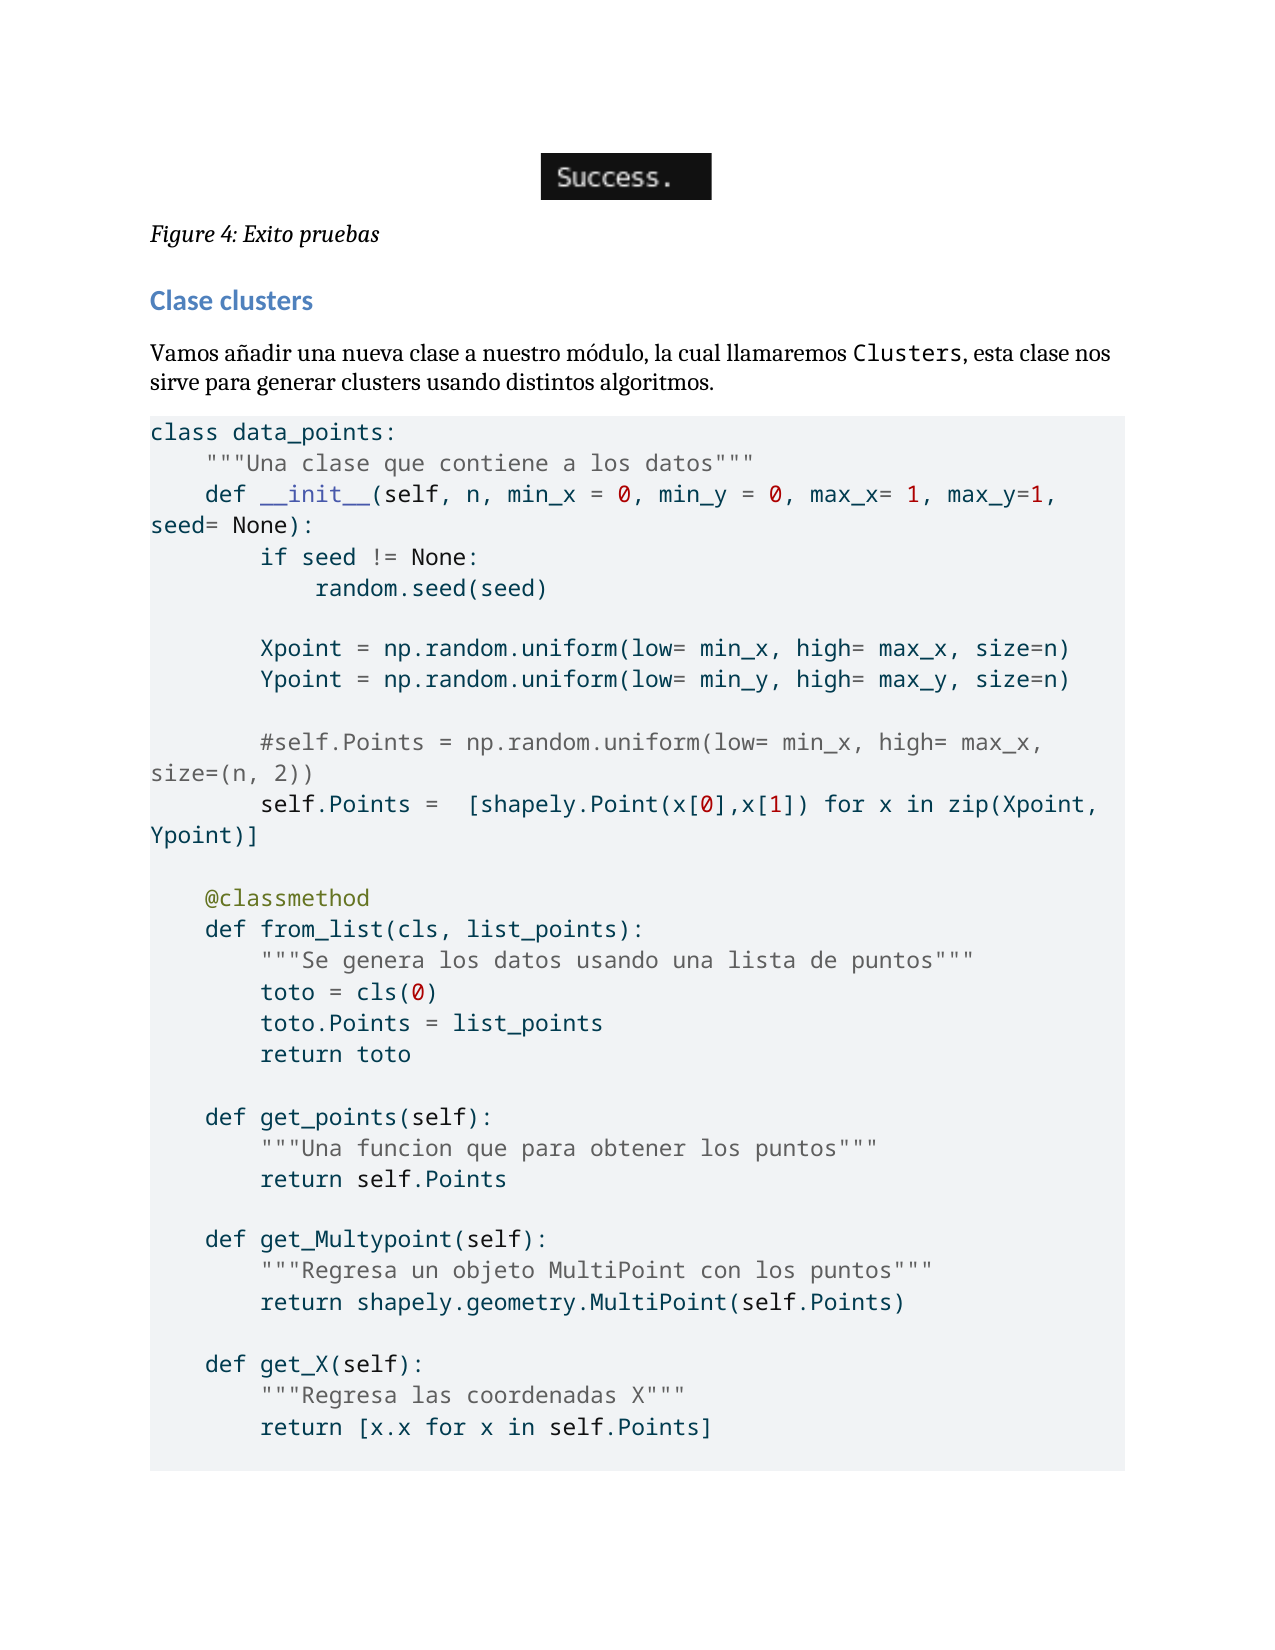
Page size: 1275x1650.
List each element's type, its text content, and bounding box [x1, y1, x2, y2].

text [150, 416, 1125, 1471]
text Vamos añadir una nueva clase a nuestro módulo, la cual llamaremos Clusters, esta clase nos sirve para generar clusters usando distintos algoritmos. [150, 337, 1125, 397]
picture [540, 153, 712, 200]
subtitle Clase clusters [150, 282, 1125, 318]
table_header Figure 4: Exito pruebas [139, 150, 1114, 262]
